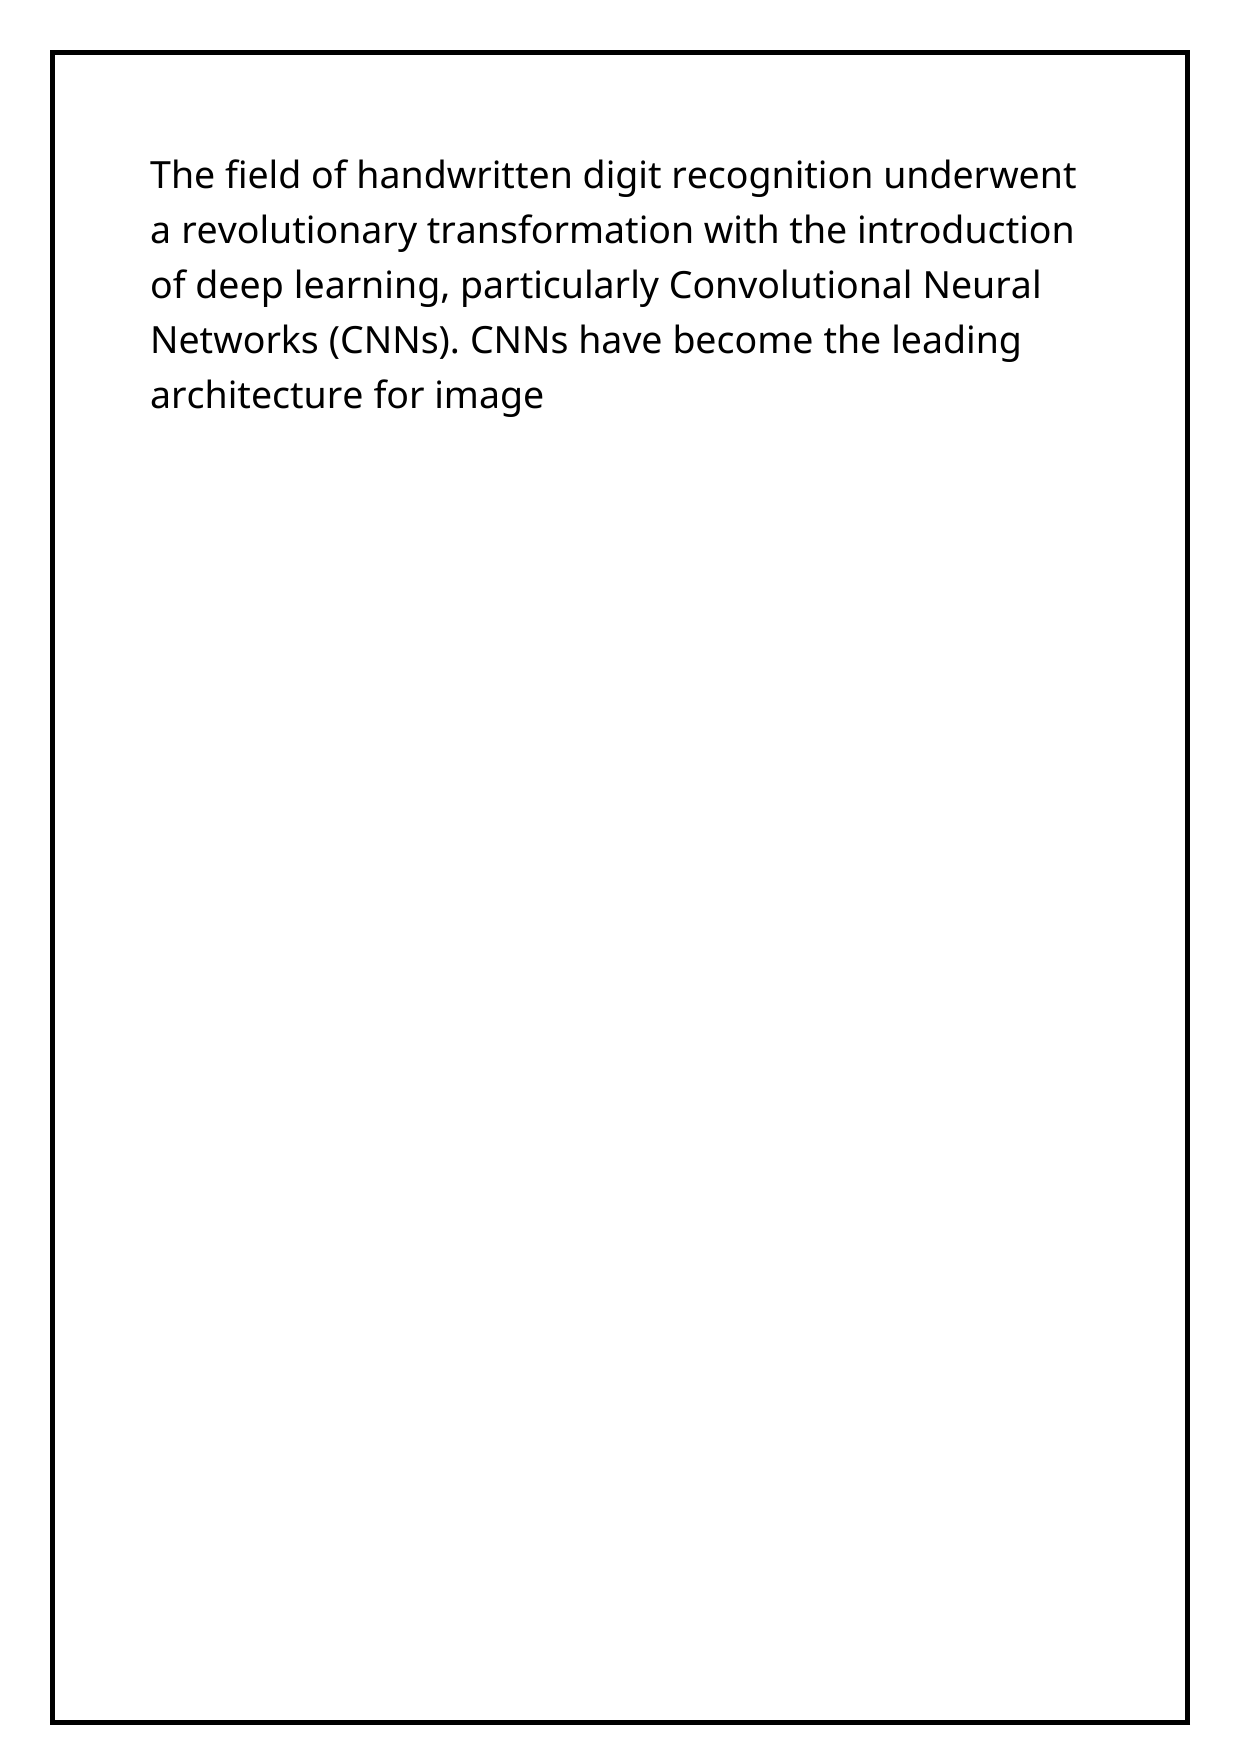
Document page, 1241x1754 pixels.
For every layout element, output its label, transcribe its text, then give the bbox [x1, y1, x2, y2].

text The field of handwritten digit recognition underwent a revolutionary transformation with the introduction of deep learning, particularly Convolutional Neural Networks (CNNs). CNNs have become the leading architecture for image [150, 148, 1086, 419]
